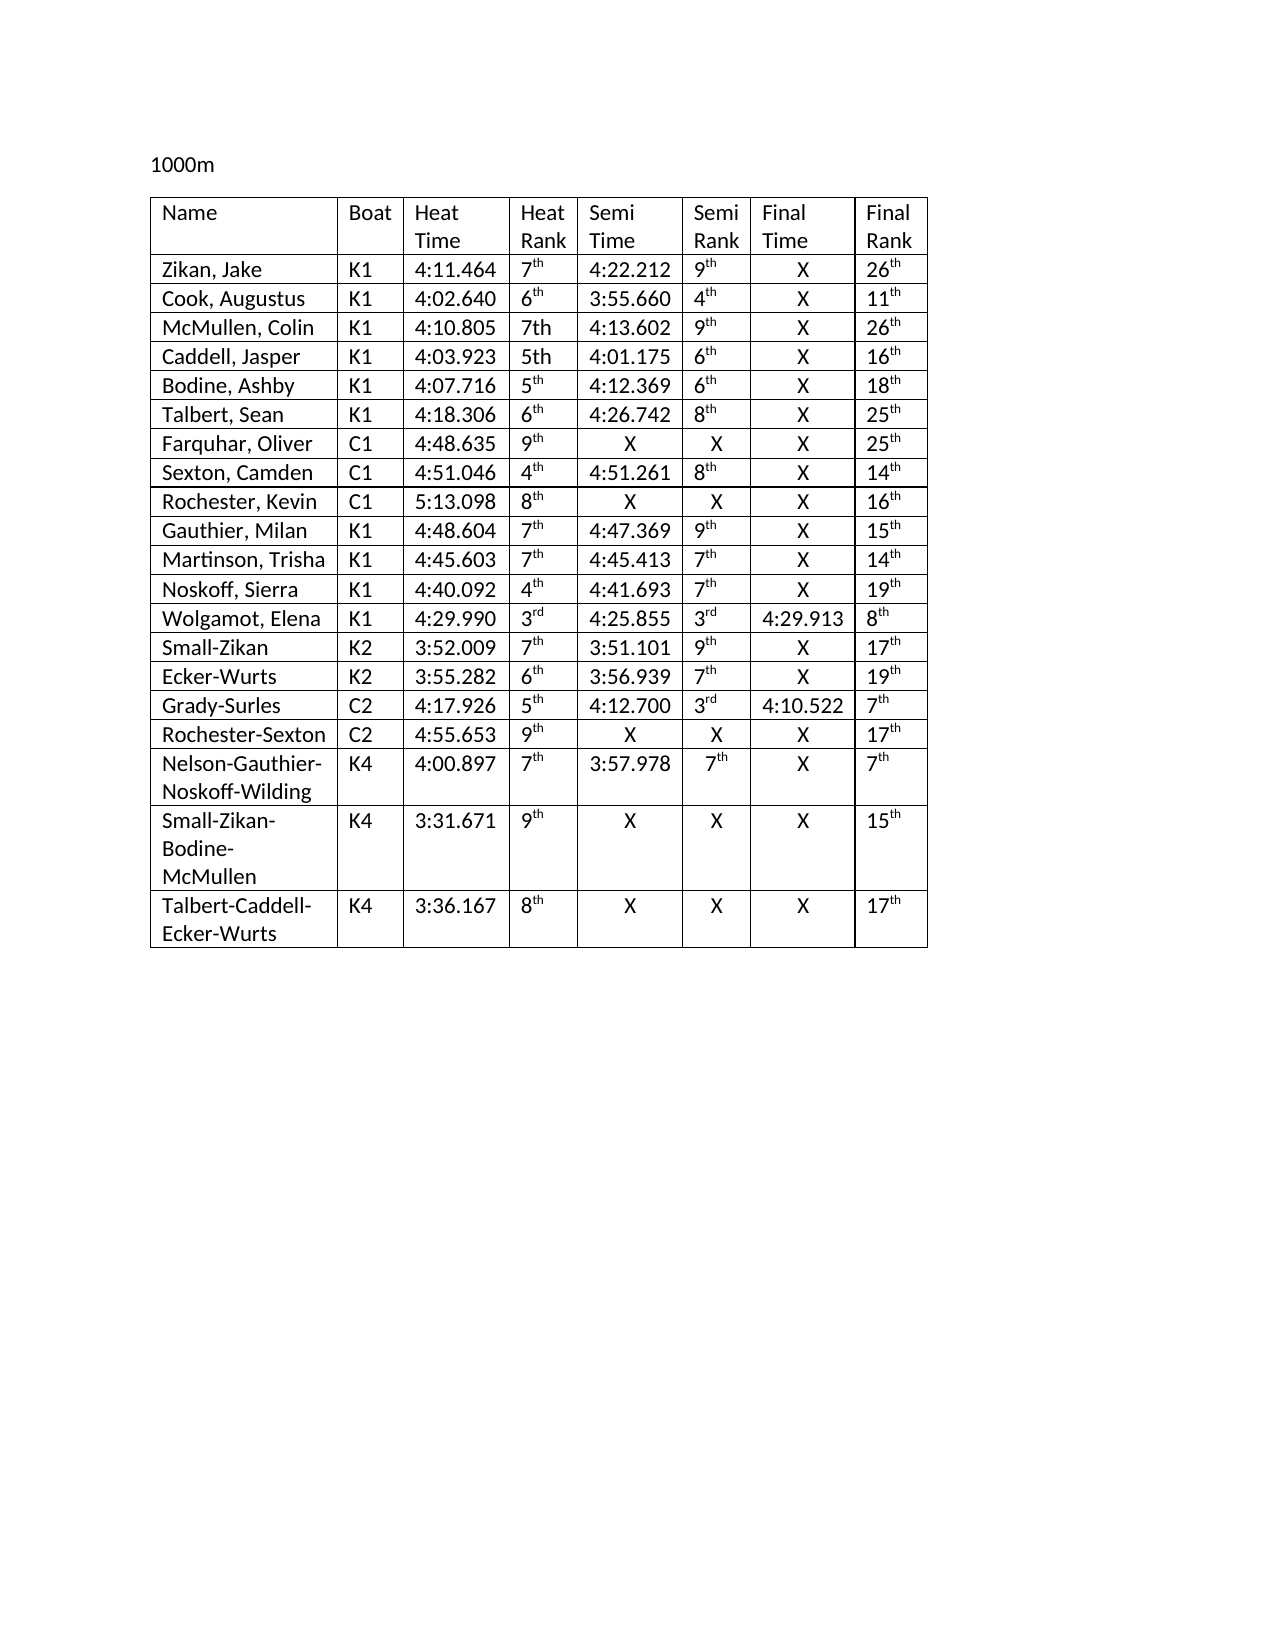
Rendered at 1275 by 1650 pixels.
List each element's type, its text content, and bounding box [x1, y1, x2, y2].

table_cell Farquhar, Oliver [151, 429, 337, 457]
table_cell 7th [683, 546, 750, 574]
table_cell 4:10.522 [751, 691, 854, 719]
table_cell X [751, 806, 854, 890]
table_cell 19th [856, 662, 927, 690]
table_cell X [578, 720, 682, 748]
table_cell K1 [338, 342, 403, 370]
table_cell 4:40.092 [404, 575, 509, 603]
table_cell X [751, 342, 854, 370]
table_cell 4:26.742 [578, 400, 682, 428]
table_cell McMullen, Colin [151, 313, 337, 341]
table_cell 4:41.693 [578, 575, 682, 603]
table_cell X [751, 749, 854, 805]
table_cell 3:55.282 [404, 662, 509, 690]
table_cell X [751, 400, 854, 428]
table_cell X [751, 891, 854, 947]
table_cell 4:45.413 [578, 546, 682, 574]
table_cell 4:12.700 [578, 691, 682, 719]
table_cell X [751, 284, 854, 312]
table_cell 4:51.261 [578, 459, 682, 486]
table_cell 7th [510, 633, 577, 661]
table_cell K4 [338, 806, 403, 890]
table_cell X [751, 255, 854, 283]
table_cell 4:02.640 [404, 284, 509, 312]
table_cell K2 [338, 662, 403, 690]
table_cell X [751, 371, 854, 399]
table_cell K1 [338, 371, 403, 399]
table_cell 14th [856, 546, 927, 574]
table_cell 4:29.990 [404, 604, 509, 632]
table_cell Sexton, Camden [151, 459, 337, 486]
table_cell 4:01.175 [578, 342, 682, 370]
table_cell Wolgamot, Elena [151, 604, 337, 632]
table_cell 15th [856, 517, 927, 544]
table_cell 9th [683, 517, 750, 544]
table_cell K2 [338, 633, 403, 661]
table_cell Zikan, Jake [151, 255, 337, 283]
table_cell X [751, 517, 854, 544]
table_cell 4:47.369 [578, 517, 682, 544]
table_cell K4 [338, 749, 403, 805]
table_cell 7th [683, 575, 750, 603]
table_cell Nelson-Gauthier-Noskoff-Wilding [151, 749, 337, 805]
table_cell 9th [510, 806, 577, 890]
table_cell 4:48.635 [404, 429, 509, 457]
table_cell 9th [683, 313, 750, 341]
table_cell 7th [510, 749, 577, 805]
table_header Heat Time [404, 198, 509, 254]
table_cell Small-Zikan-Bodine-McMullen [151, 806, 337, 890]
table_cell X [751, 313, 854, 341]
table_cell K1 [338, 546, 403, 574]
table_cell 17th [856, 891, 927, 947]
table_cell K1 [338, 400, 403, 428]
table_cell 4:03.923 [404, 342, 509, 370]
table_cell 11th [856, 284, 927, 312]
table_cell X [683, 488, 750, 516]
table_cell X [683, 806, 750, 890]
table_cell K1 [338, 255, 403, 283]
table_cell C2 [338, 720, 403, 748]
table_header Semi Rank [683, 198, 750, 254]
table_cell X [751, 546, 854, 574]
table_cell Grady-Surles [151, 691, 337, 719]
table_cell 19th [856, 575, 927, 603]
table_cell Small-Zikan [151, 633, 337, 661]
table_cell X [751, 575, 854, 603]
table_cell X [751, 720, 854, 748]
table_cell 7th [510, 255, 577, 283]
table_cell 9th [683, 633, 750, 661]
text 1000m [150, 150, 1125, 178]
table_cell 26th [856, 255, 927, 283]
table_cell 6th [510, 284, 577, 312]
table_cell Talbert-Caddell-Ecker-Wurts [151, 891, 337, 947]
table_cell 7th [510, 517, 577, 544]
table_header Heat Rank [510, 198, 577, 254]
table_cell 8th [683, 459, 750, 486]
table_cell X [683, 429, 750, 457]
table_cell C1 [338, 429, 403, 457]
table_header Semi Time [578, 198, 682, 254]
table_cell 9th [510, 429, 577, 457]
table_cell 8th [856, 604, 927, 632]
table_cell 6th [510, 400, 577, 428]
table_header Final Time [751, 198, 854, 254]
table_cell 8th [510, 488, 577, 516]
table_cell 26th [856, 313, 927, 341]
table_cell 7th [856, 691, 927, 719]
table_cell X [751, 662, 854, 690]
table_cell 7th [510, 546, 577, 574]
table_cell X [683, 720, 750, 748]
table_cell Noskoff, Sierra [151, 575, 337, 603]
table_cell X [751, 429, 854, 457]
table_header Boat [338, 198, 403, 254]
table_cell 4:22.212 [578, 255, 682, 283]
table_cell 7th [856, 749, 927, 805]
table_cell 4:48.604 [404, 517, 509, 544]
table_cell 4:55.653 [404, 720, 509, 748]
table_cell 4:51.046 [404, 459, 509, 486]
table_cell K1 [338, 517, 403, 544]
table_cell K1 [338, 575, 403, 603]
table_cell Martinson, Trisha [151, 546, 337, 574]
table_cell X [578, 806, 682, 890]
table_cell K1 [338, 284, 403, 312]
table_cell 4:45.603 [404, 546, 509, 574]
table_cell 25th [856, 400, 927, 428]
table_cell Caddell, Jasper [151, 342, 337, 370]
table_cell 3:55.660 [578, 284, 682, 312]
table_cell K1 [338, 313, 403, 341]
table_cell 5th [510, 691, 577, 719]
table_cell 15th [856, 806, 927, 890]
table_cell 4:29.913 [751, 604, 854, 632]
table_cell 7th [683, 749, 750, 805]
table_cell Talbert, Sean [151, 400, 337, 428]
table_cell Rochester-Sexton [151, 720, 337, 748]
table_cell 14th [856, 459, 927, 486]
table_cell C1 [338, 488, 403, 516]
table_cell 5th [510, 342, 577, 370]
table_cell 4th [683, 284, 750, 312]
table_cell C2 [338, 691, 403, 719]
table_cell Rochester, Kevin [151, 488, 337, 516]
table_cell Cook, Augustus [151, 284, 337, 312]
table_cell 17th [856, 720, 927, 748]
table_cell 3rd [510, 604, 577, 632]
table_cell Gauthier, Milan [151, 517, 337, 544]
table_cell 3:56.939 [578, 662, 682, 690]
table_cell X [751, 633, 854, 661]
table_cell 4th [510, 459, 577, 486]
table_cell 3:52.009 [404, 633, 509, 661]
table_cell 4:12.369 [578, 371, 682, 399]
table_cell 4:17.926 [404, 691, 509, 719]
table_cell 4:13.602 [578, 313, 682, 341]
table_cell X [578, 429, 682, 457]
table_cell 3:31.671 [404, 806, 509, 890]
table_cell 7th [683, 662, 750, 690]
table_header Final Rank [856, 198, 927, 254]
table_cell 5:13.098 [404, 488, 509, 516]
table_cell 8th [510, 891, 577, 947]
table_cell 9th [683, 255, 750, 283]
table_cell 7th [510, 313, 577, 341]
table_cell K4 [338, 891, 403, 947]
table_cell 4:10.805 [404, 313, 509, 341]
table_cell 17th [856, 633, 927, 661]
table_cell 18th [856, 371, 927, 399]
table_cell 6th [510, 662, 577, 690]
table_cell 3:57.978 [578, 749, 682, 805]
table_cell Bodine, Ashby [151, 371, 337, 399]
table_cell K1 [338, 604, 403, 632]
table_cell Ecker-Wurts [151, 662, 337, 690]
table_cell 3rd [683, 604, 750, 632]
table_cell 16th [856, 488, 927, 516]
table_cell 4:11.464 [404, 255, 509, 283]
table_cell X [578, 488, 682, 516]
table_cell 3rd [683, 691, 750, 719]
table_cell 8th [683, 400, 750, 428]
table_cell 6th [683, 371, 750, 399]
table_cell 3:36.167 [404, 891, 509, 947]
table_header Name [151, 198, 337, 254]
table_cell X [683, 891, 750, 947]
table_cell 9th [510, 720, 577, 748]
table_cell 16th [856, 342, 927, 370]
table_cell 5th [510, 371, 577, 399]
table_cell 6th [683, 342, 750, 370]
table_cell C1 [338, 459, 403, 486]
table_cell X [751, 488, 854, 516]
table_cell X [751, 459, 854, 486]
table_cell X [578, 891, 682, 947]
table_cell 4th [510, 575, 577, 603]
table_cell 4:07.716 [404, 371, 509, 399]
table_cell 4:25.855 [578, 604, 682, 632]
table_cell 4:18.306 [404, 400, 509, 428]
table_cell 25th [856, 429, 927, 457]
table_cell 4:00.897 [404, 749, 509, 805]
table_cell 3:51.101 [578, 633, 682, 661]
